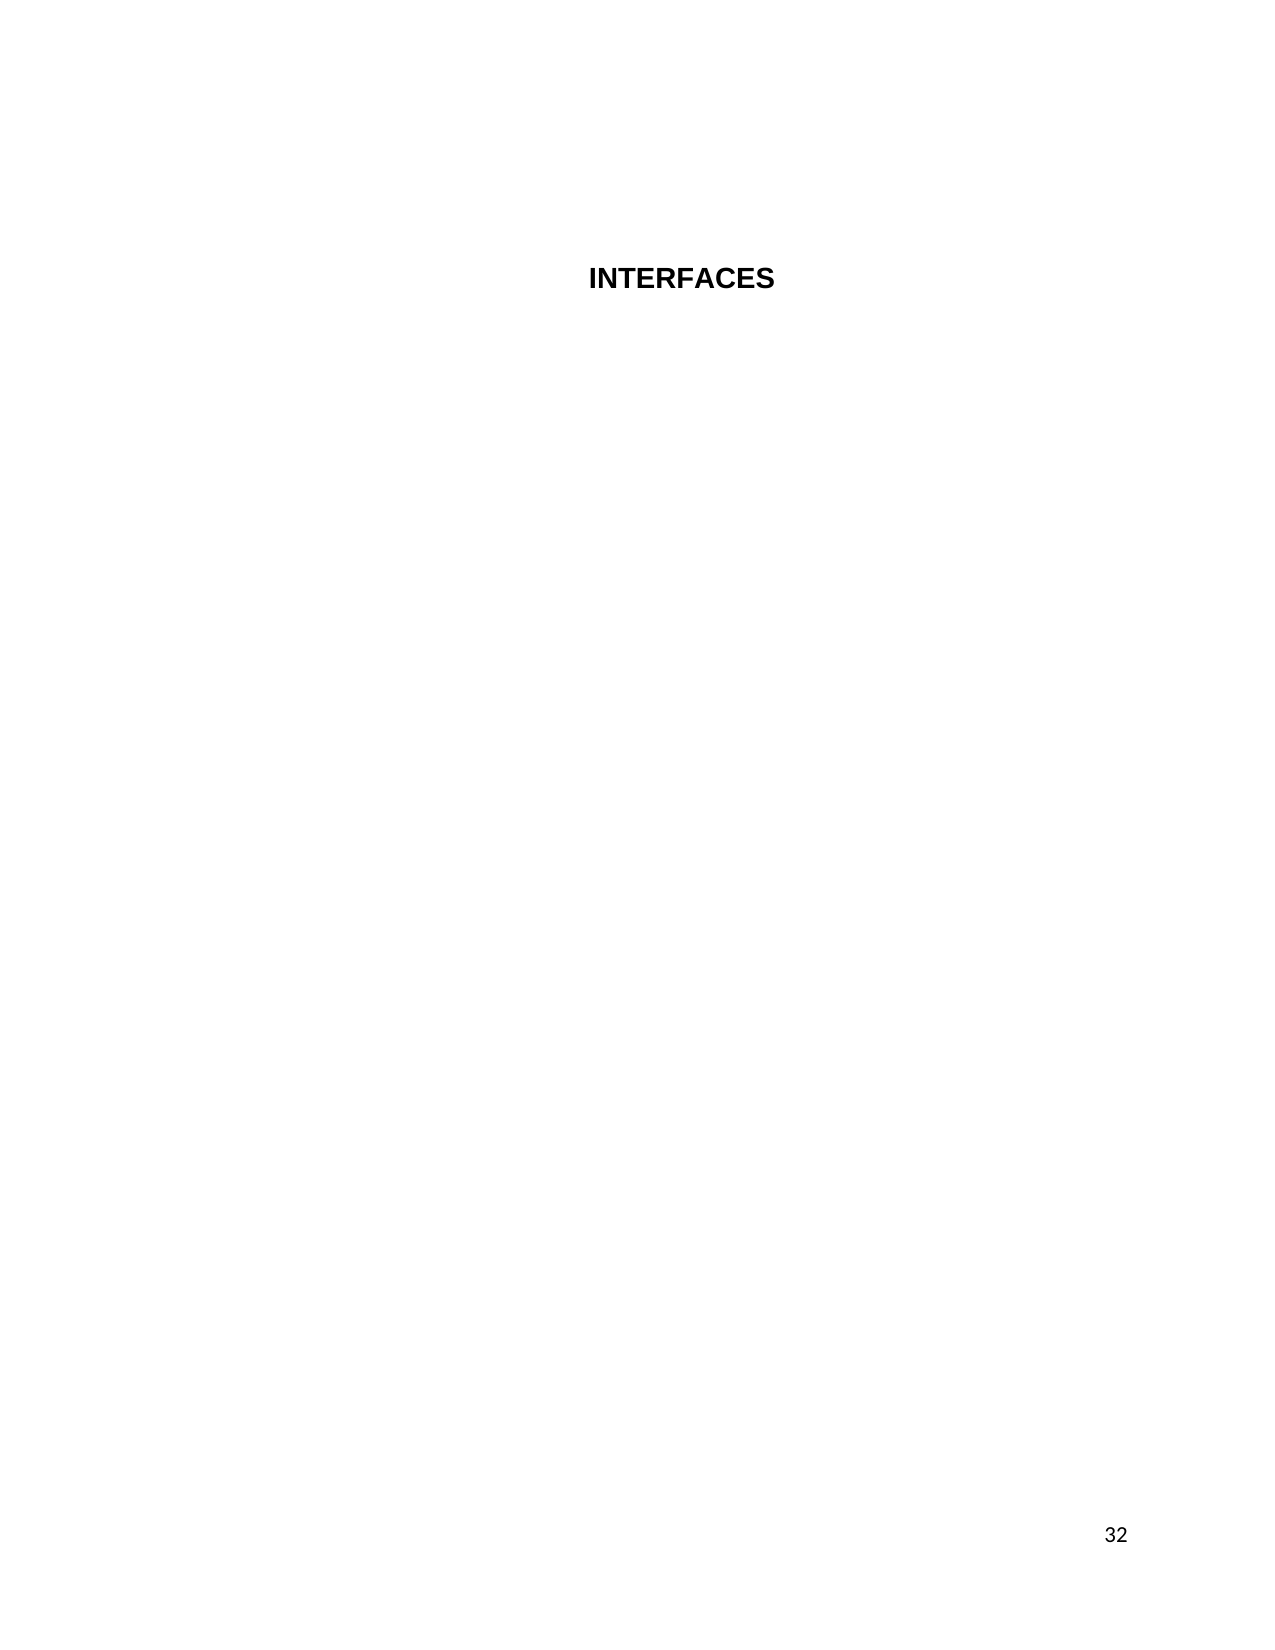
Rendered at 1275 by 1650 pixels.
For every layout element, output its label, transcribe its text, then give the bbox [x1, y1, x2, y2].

subtitle INTERFACES [236, 261, 1127, 295]
